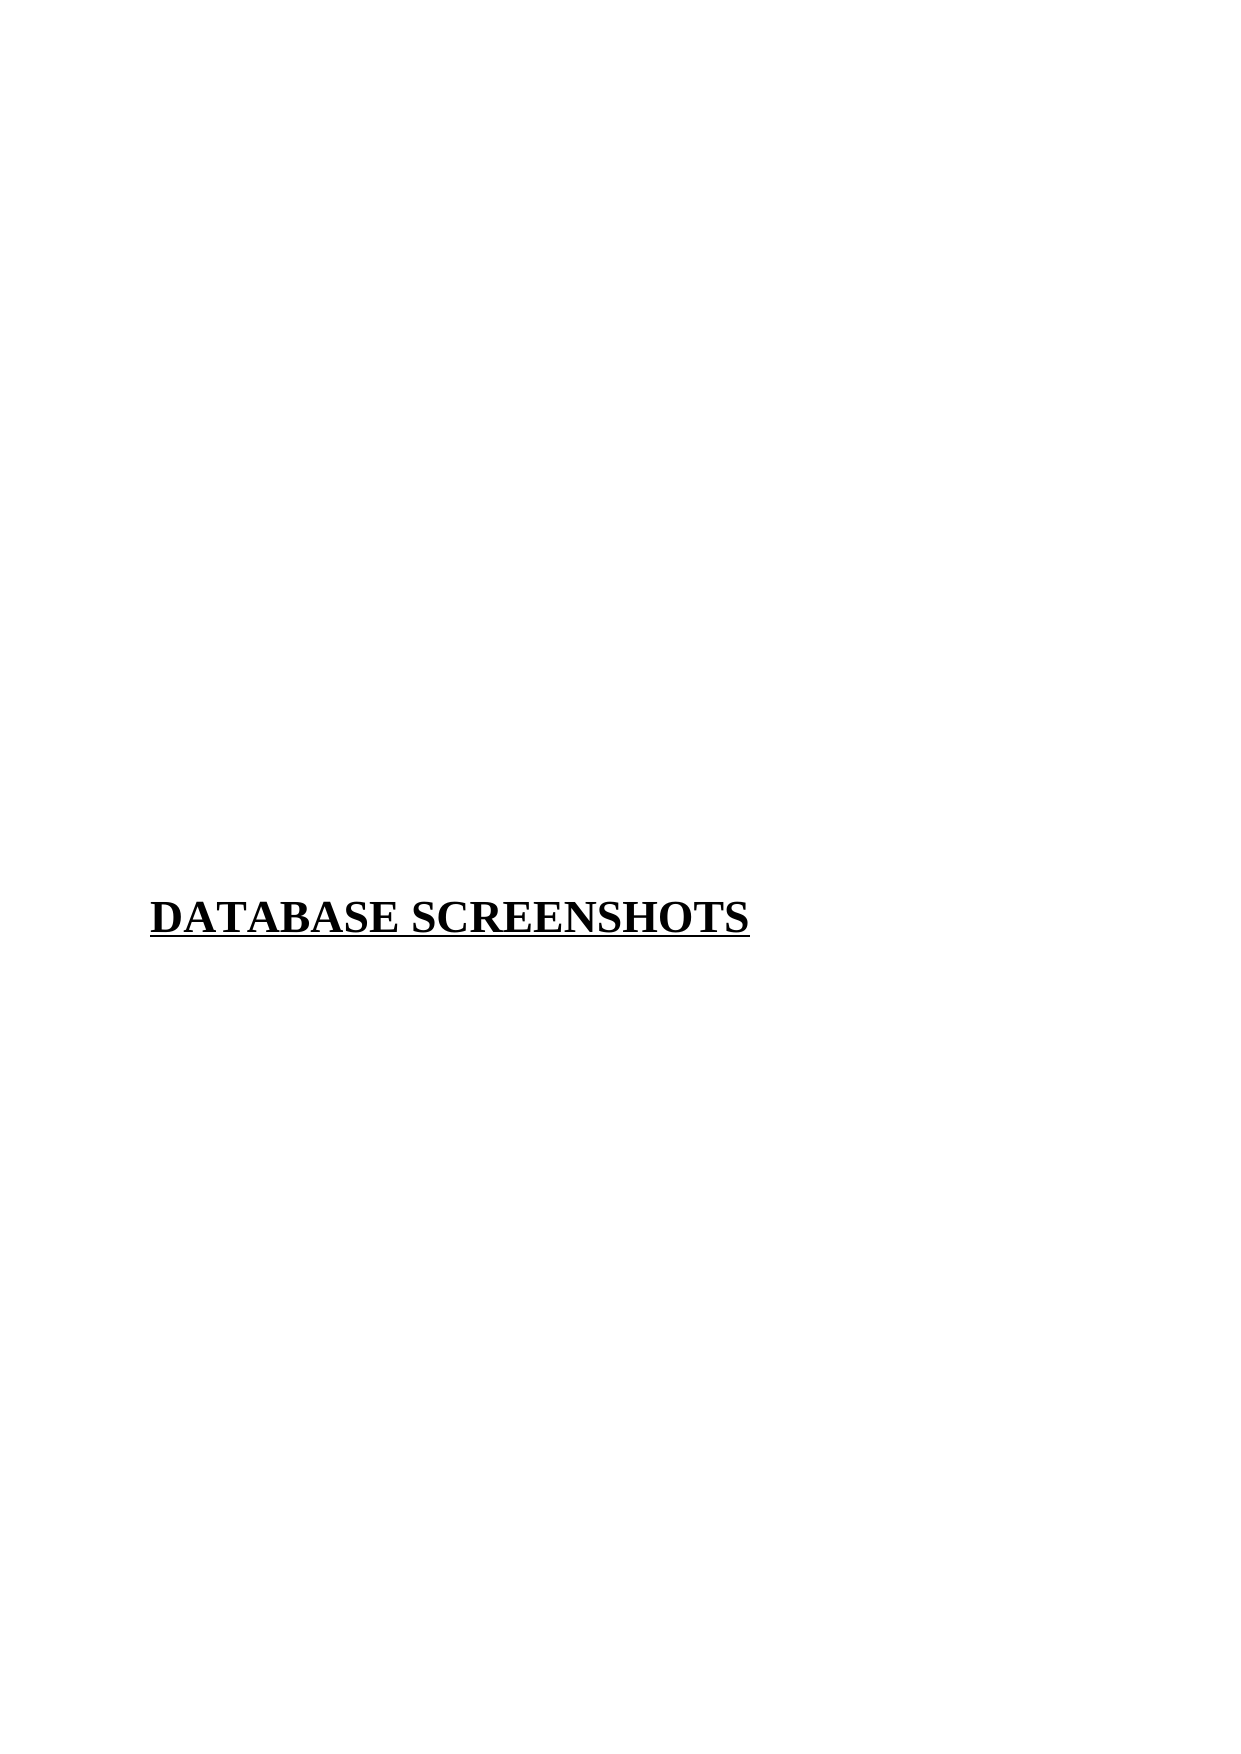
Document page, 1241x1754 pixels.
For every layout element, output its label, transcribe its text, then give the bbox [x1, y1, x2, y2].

text DATABASE SCREENSHOTS [150, 889, 1090, 942]
